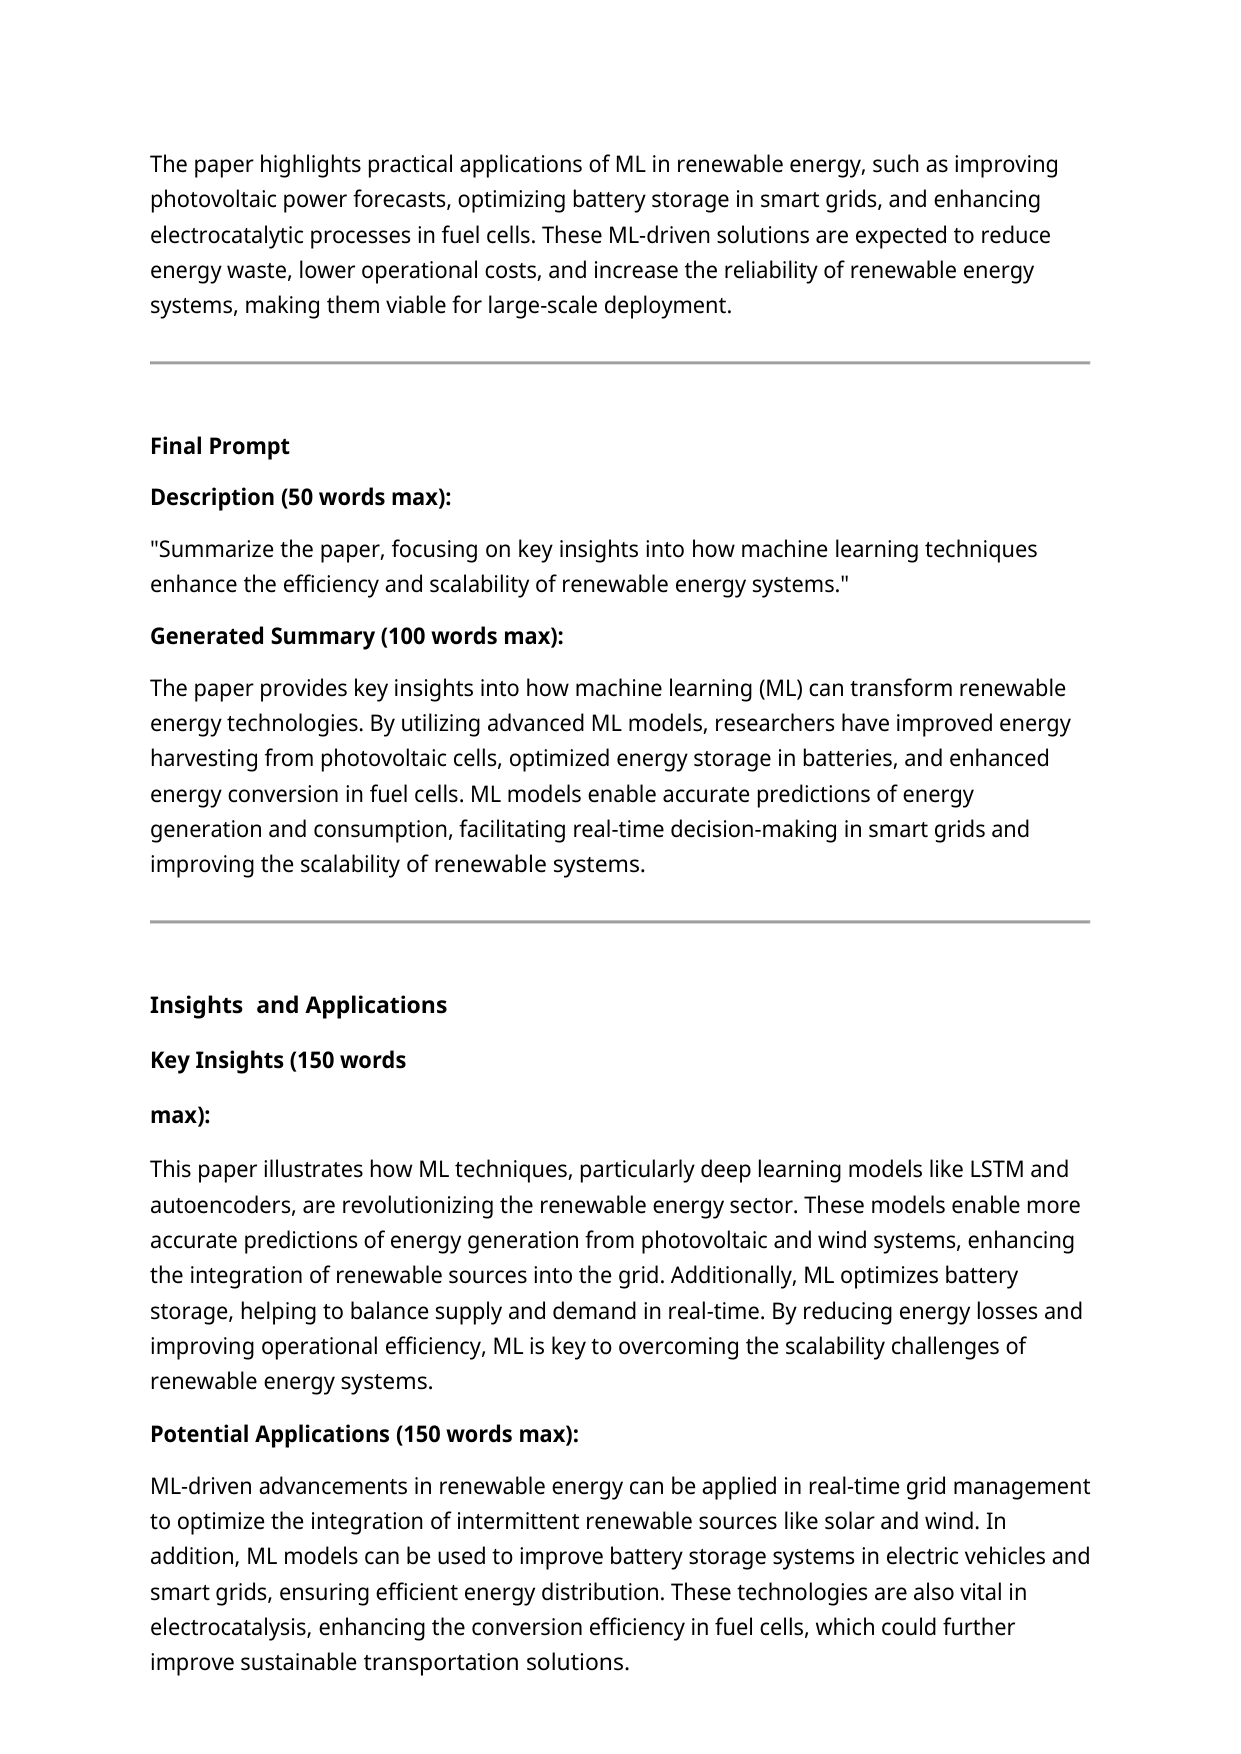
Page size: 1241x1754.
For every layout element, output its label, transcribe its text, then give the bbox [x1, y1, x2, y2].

text ML-driven advancements in renewable energy can be applied in real-time grid management to optimize the integration of intermittent renewable sources like solar and wind. In addition, ML models can be used to improve battery storage systems in electric vehicles and smart grids, ensuring efficient energy distribution. These technologies are also vital in electrocatalysis, enhancing the conversion efficiency in fuel cells, which could further improve sustainable transportation solutions. [150, 1469, 1103, 1677]
subtitle Generated Summary (100 words max): [150, 620, 1103, 651]
subtitle Potential Applications (150 words max): [150, 1418, 1103, 1449]
text Description (50 words max): [150, 481, 1103, 512]
subtitle Insights and Applications Key Insights (150 words max): [150, 989, 457, 1130]
text This paper illustrates how ML techniques, particularly deep learning models like LSTM and autoencoders, are revolutionizing the renewable energy sector. These models enable more accurate predictions of energy generation from photovoltaic and wind systems, enhancing the integration of renewable sources into the grid. Additionally, ML optimizes battery storage, helping to balance supply and demand in real-time. By reducing energy losses and improving operational efficiency, ML is key to overcoming the scalability challenges of renewable energy systems. [150, 1153, 1103, 1397]
subtitle Final Prompt [150, 429, 1103, 461]
text "Summarize the paper, focusing on key insights into how machine learning techniques enhance the efficiency and scalability of renewable energy systems." [150, 533, 1103, 599]
text The paper provides key insights into how machine learning (ML) can transform renewable energy technologies. By utilizing advanced ML models, researchers have improved energy harvesting from photovoltaic cells, optimized energy storage in batteries, and enhanced energy conversion in fuel cells. ML models enable accurate predictions of energy generation and consumption, facilitating real-time decision-making in smart grids and improving the scalability of renewable systems. [150, 672, 1087, 879]
text The paper highlights practical applications of ML in renewable energy, such as improving photovoltaic power forecasts, optimizing battery storage in smart grids, and enhancing electrocatalytic processes in fuel cells. These ML-driven solutions are expected to reduce energy waste, lower operational costs, and increase the reliability of renewable energy systems, making them viable for large-scale deployment. [150, 148, 1087, 321]
